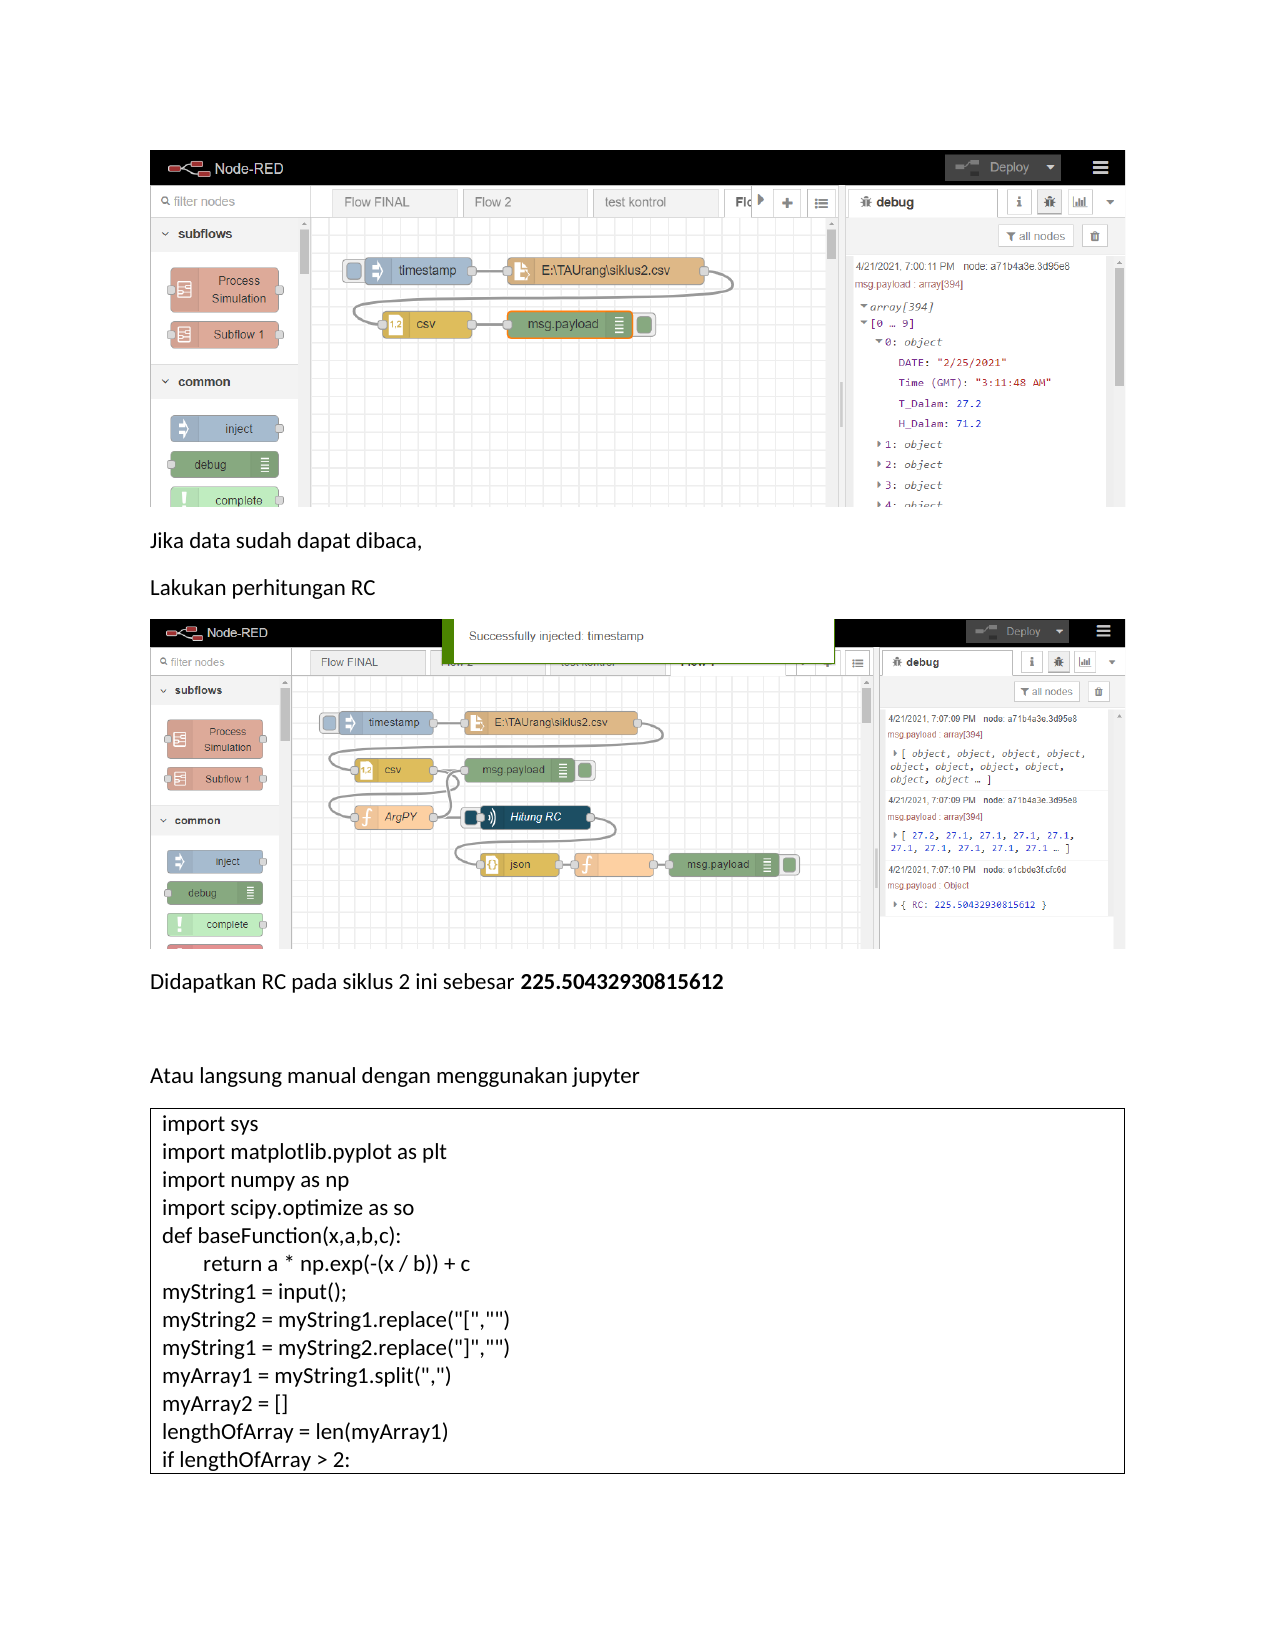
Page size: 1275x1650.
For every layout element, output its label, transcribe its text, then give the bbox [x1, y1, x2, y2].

text Jika data sudah dapat dibaca, [150, 526, 1125, 554]
text Lakukan perhitungan RC [150, 573, 1125, 601]
text Didapatkan RC pada siklus 2 ini sebesar 225.50432930815612 [150, 967, 1125, 995]
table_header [151, 1109, 1124, 1473]
picture [150, 150, 1125, 507]
picture [150, 619, 1125, 949]
text Atau langsung manual dengan menggunakan jupyter [150, 1061, 1125, 1089]
